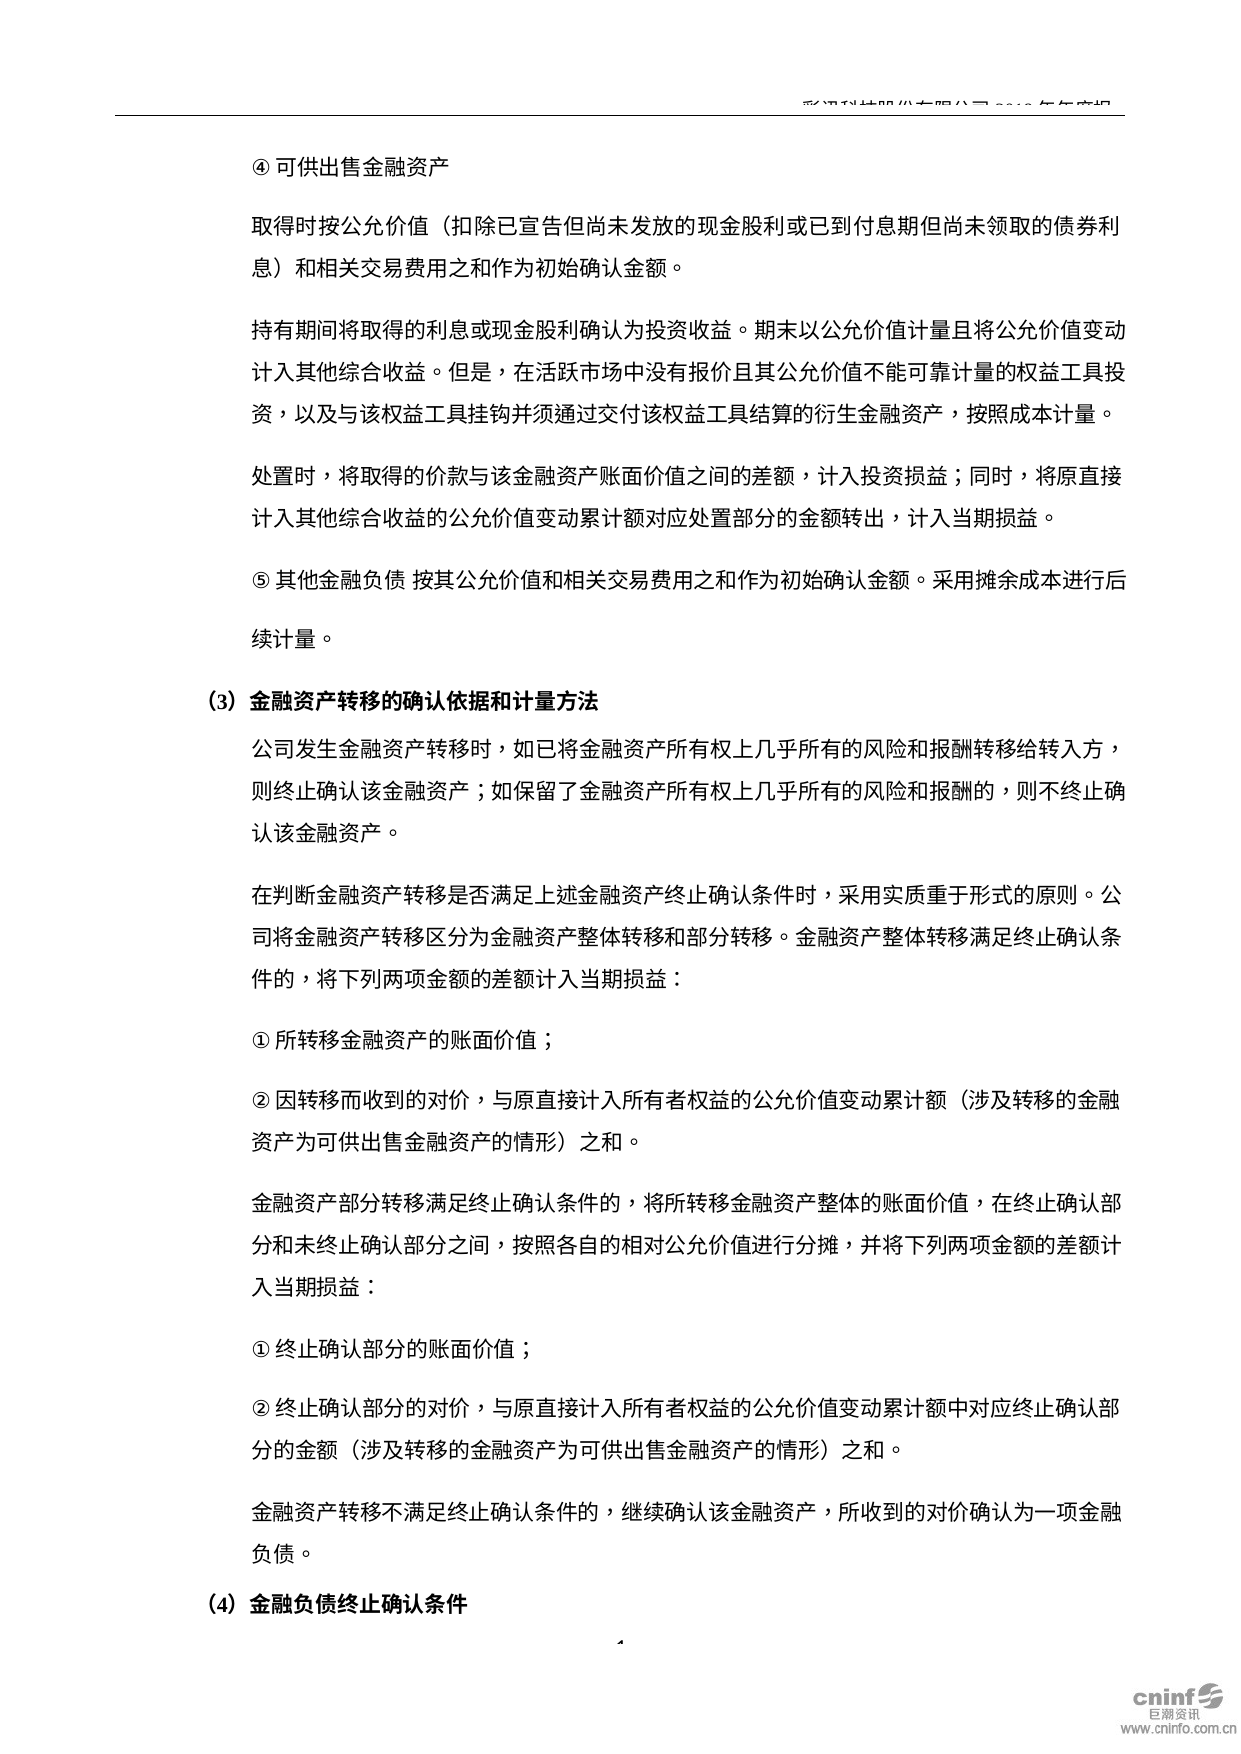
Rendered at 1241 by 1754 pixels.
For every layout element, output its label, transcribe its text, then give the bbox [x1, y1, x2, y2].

text 公司发生金融资产转移时，如已将金融资产所有权上几乎所有的风险和报酬转移给转入方， 则终止确认该金融资产；如保留了金融资产所有权上几乎所有的风险和报酬的，则不终止确 认该金融资产。 [251, 734, 1127, 848]
text 在判断金融资产转移是否满足上述金融资产终止确认条件时，采用实质重于形式的原则。公 司将金融资产转移区分为金融资产整体转移和部分转移。金融资产整体转移满足终止确认条 件的，将下列两项金额的差额计入当期损益： [251, 879, 1123, 993]
text 金融资产转移不满足终止确认条件的，继续确认该金融资产，所收到的对价确认为一项金融 负债。 [251, 1497, 1123, 1569]
text ①所转移金融资产的账面价值； [251, 1026, 1240, 1055]
subtitle （3）金融资产转移的确认依据和计量方法 [195, 683, 1240, 717]
text 持有期间将取得的利息或现金股利确认为投资收益。期末以公允价值计量且将公允价值变动 计入其他综合收益。但是，在活跃市场中没有报价且其公允价值不能可靠计量的权益工具投 资，以及与该权益工具挂钩并须通过交付该权益工具结算的衍生金融资产，按照成本计量。 [251, 315, 1127, 428]
text ①终止确认部分的账面价值； [251, 1334, 1240, 1364]
text ④可供出售金融资产 [251, 152, 1240, 182]
text 金融资产部分转移满足终止确认条件的，将所转移金融资产整体的账面价值，在终止确认部 分和未终止确认部分之间，按照各自的相对公允价值进行分摊，并将下列两项金额的差额计 入当期损益： [251, 1188, 1123, 1302]
text 处置时，将取得的价款与该金融资产账面价值之间的差额，计入投资损益；同时，将原直接 计入其他综合收益的公允价值变动累计额对应处置部分的金额转出，计入当期损益。 [251, 461, 1123, 532]
picture [1115, 1680, 1240, 1737]
subtitle （4）金融负债终止确认条件 [195, 1589, 1240, 1619]
text ②因转移而收到的对价，与原直接计入所有者权益的公允价值变动累计额（涉及转移的金融 资产为可供出售金融资产的情形）之和。 [251, 1084, 1123, 1156]
text ②终止确认部分的对价，与原直接计入所有者权益的公允价值变动累计额中对应终止确认部 分的金额（涉及转移的金融资产为可供出售金融资产的情形）之和。 [251, 1393, 1123, 1465]
text ⑤其他金融负债 按其公允价值和相关交易费用之和作为初始确认金额。采用摊余成本进行后续计量。 [251, 565, 1133, 653]
text 取得时按公允价值（扣除已宣告但尚未发放的现金股利或已到付息期但尚未领取的债券利 息）和相关交易费用之和作为初始确认金额。 [251, 211, 1123, 283]
